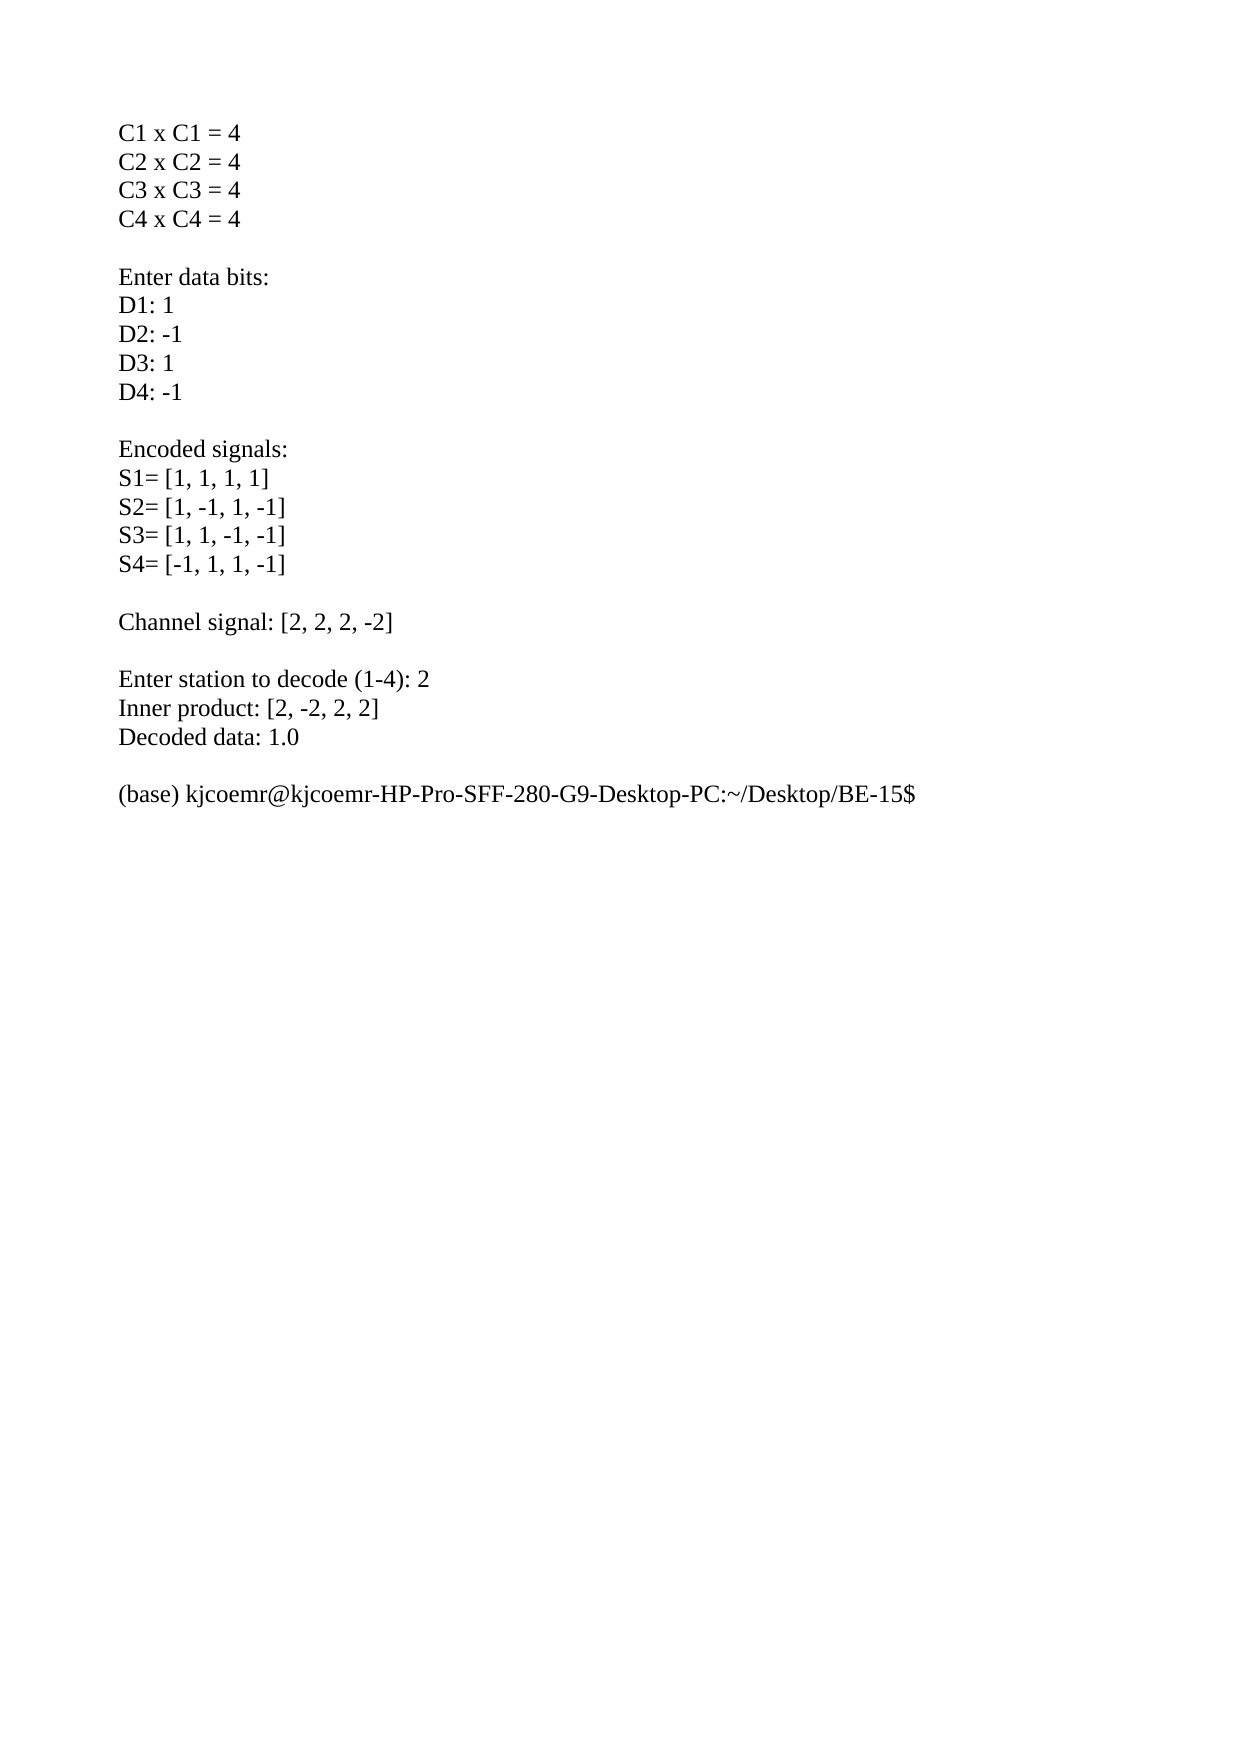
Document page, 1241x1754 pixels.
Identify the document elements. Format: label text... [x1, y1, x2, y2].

text Enter station to decode (1-4): 2 [118, 664, 1122, 693]
text D4: -1 [118, 377, 1122, 406]
text Channel signal: [2, 2, 2, -2] [118, 607, 1122, 636]
text C3 x C3 = 4 [118, 176, 1122, 204]
text D3: 1 [118, 348, 1122, 377]
text C2 x C2 = 4 [118, 147, 1122, 176]
text S3= [1, 1, -1, -1] [118, 521, 1122, 549]
text D2: -1 [118, 319, 1122, 348]
text (base) kjcoemr@kjcoemr-HP-Pro-SFF-280-G9-Desktop-PC:~/Desktop/BE-15$ [118, 779, 1122, 808]
text Inner product: [2, -2, 2, 2] [118, 693, 1122, 722]
text Decoded data: 1.0 [118, 722, 1122, 751]
text S1= [1, 1, 1, 1] [118, 463, 1122, 492]
text S2= [1, -1, 1, -1] [118, 492, 1122, 521]
text Encoded signals: [118, 434, 1122, 463]
text S4= [-1, 1, 1, -1] [118, 549, 1122, 578]
text D1: 1 [118, 291, 1122, 319]
text C1 x C1 = 4 [118, 118, 1122, 147]
text C4 x C4 = 4 [118, 204, 1122, 233]
text Enter data bits: [118, 262, 1122, 291]
